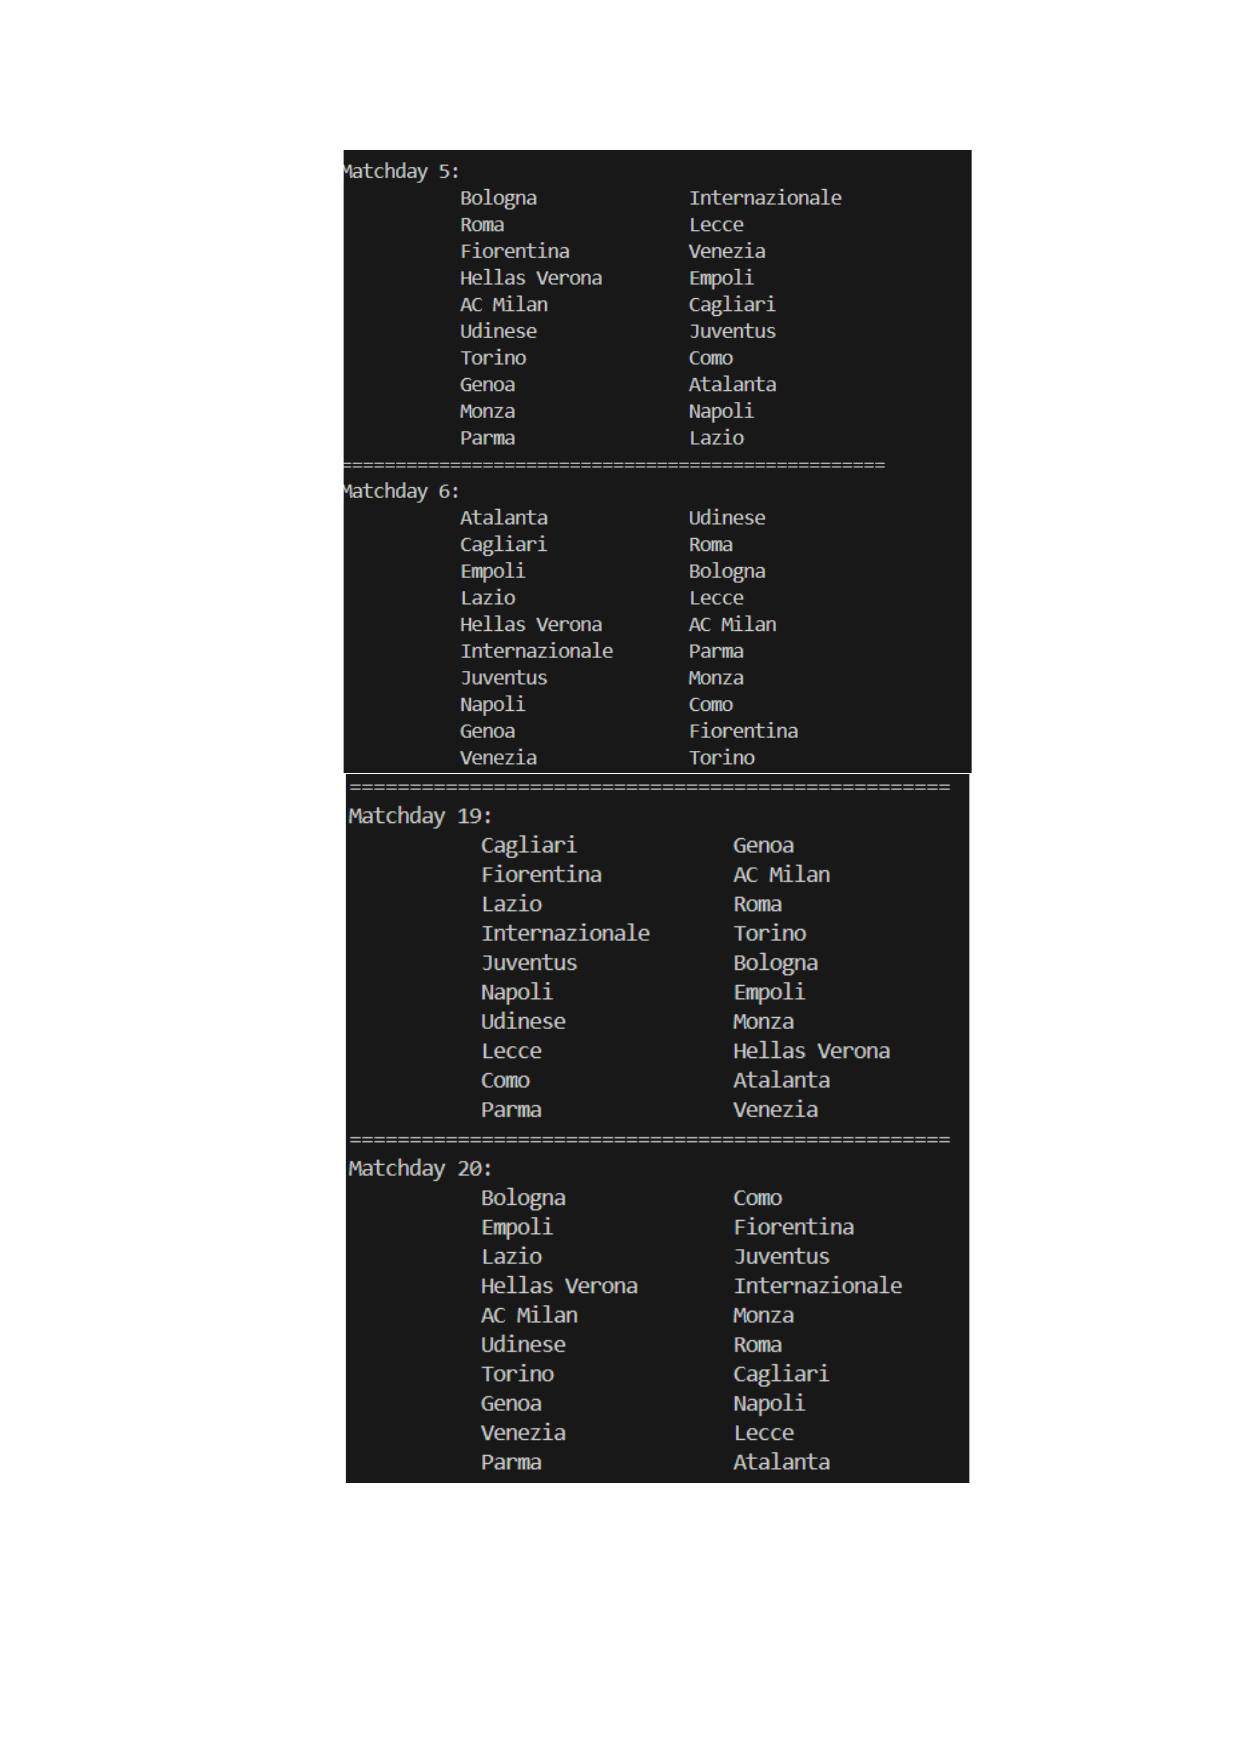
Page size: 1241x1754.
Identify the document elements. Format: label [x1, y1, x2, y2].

picture [343, 150, 972, 773]
picture [345, 774, 970, 1483]
